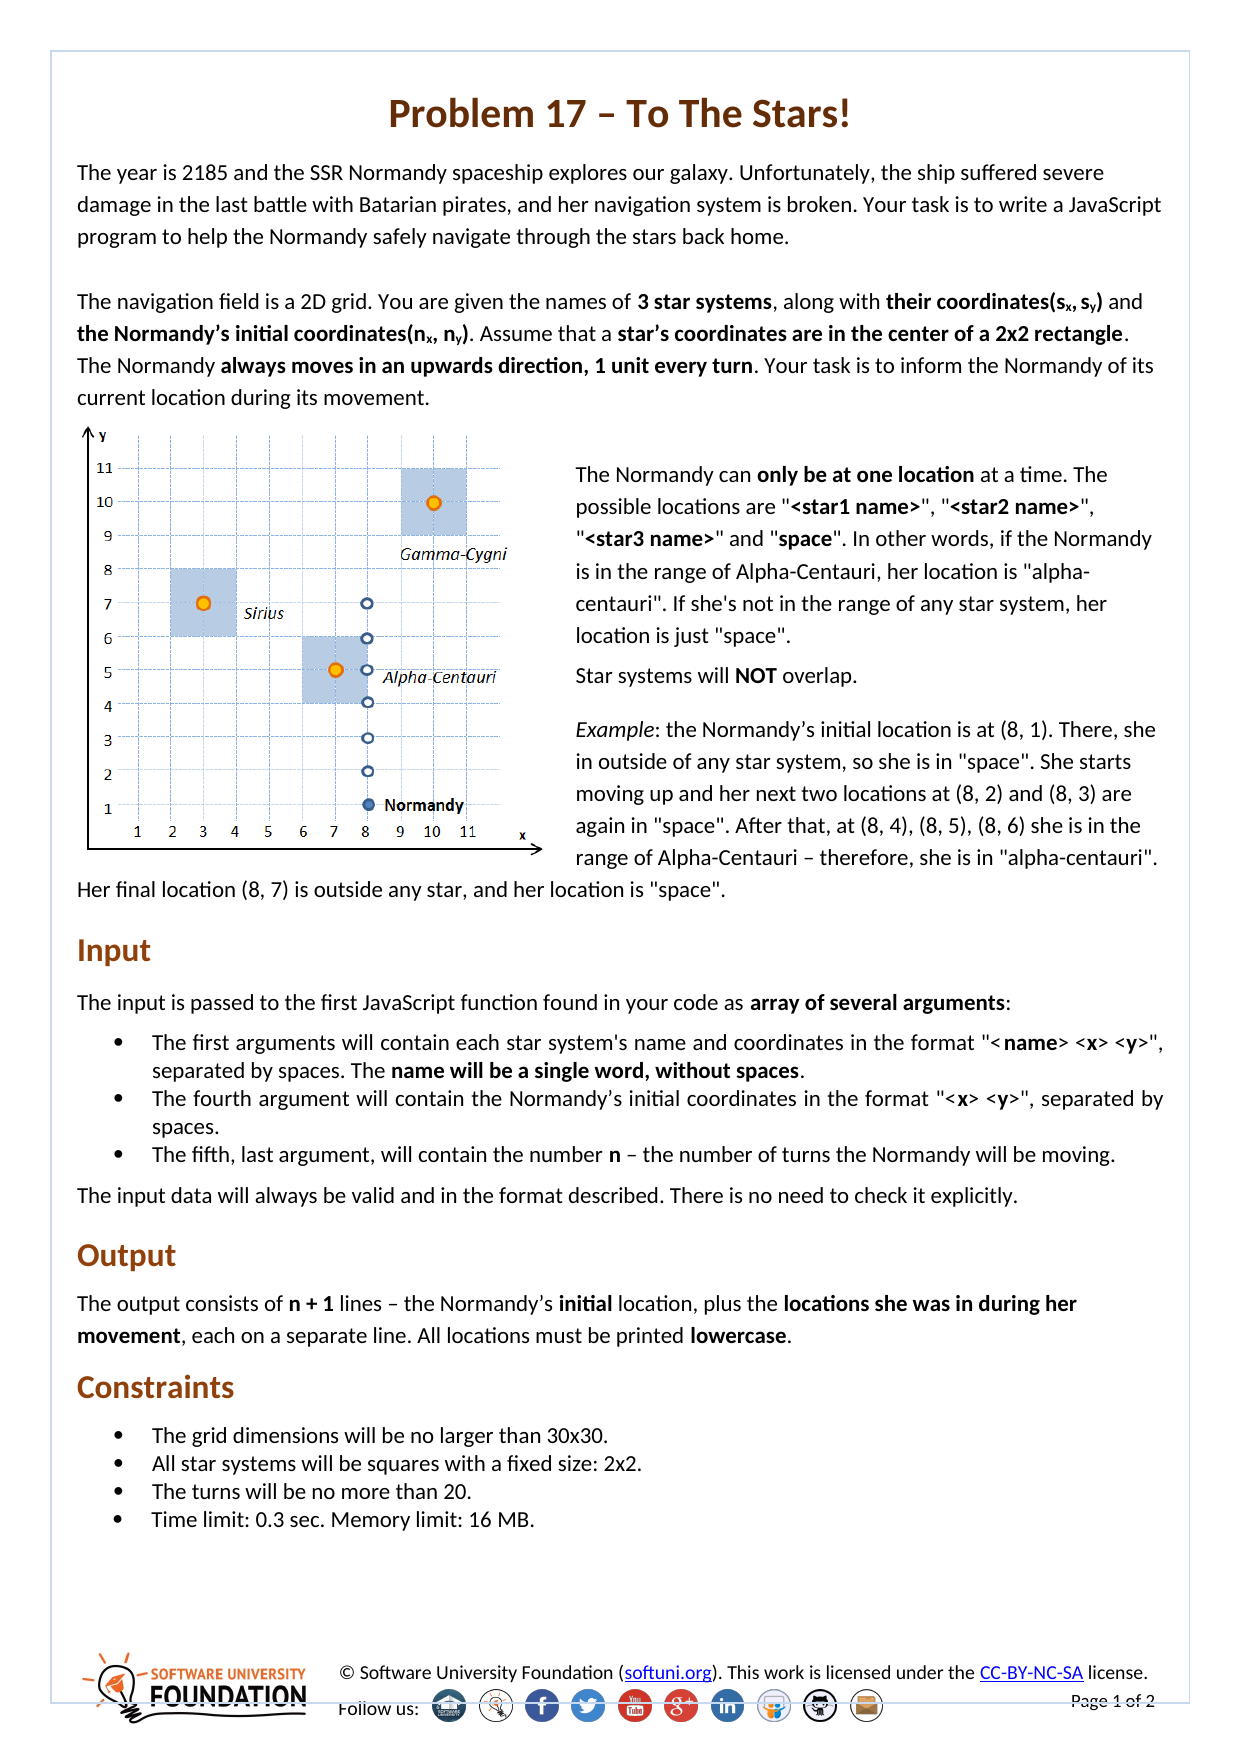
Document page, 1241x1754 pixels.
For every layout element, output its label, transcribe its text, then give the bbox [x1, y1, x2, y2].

picture [76, 415, 557, 867]
text The output consists of n + 1 lines – the Normandy’s initial location, plus the locations she was in during her movement, each on a separate line. All locations must be printed lowercase. [77, 1289, 1163, 1349]
list The turns will be no more than 20. [114, 1477, 1163, 1505]
text The input data will always be valid and in the format described. There is no need to check it explicitly. [77, 1181, 1163, 1209]
picture [432, 1689, 466, 1702]
picture [803, 1704, 837, 1722]
picture [618, 1704, 652, 1722]
picture [525, 1704, 559, 1722]
subtitle Constraints [77, 1366, 1163, 1407]
picture [81, 1704, 306, 1724]
subtitle The Normandy can only be at one location at a time. The possible locations are "<star1 name>", "<star2 name>", "<star3 name>" and "space". In other words, if the Normandy is in the range of Alpha-Centauri, her location is "alpha-centauri". If she's not in the range of any star system, her location is just "space". [557, 460, 1163, 649]
subtitle Input [77, 929, 1163, 969]
picture [711, 1689, 744, 1702]
picture [664, 1704, 698, 1722]
list The fourth argument will contain the Normandy’s initial coordinates in the format "<x> <y>", separated by spaces. [114, 1084, 1163, 1141]
list The fifth, last argument, will contain the number n – the number of turns the Normandy will be moving. [114, 1141, 1163, 1168]
picture [81, 1651, 306, 1702]
text Example: the Normandy’s initial location is at (8, 1). There, she in outside of any star system, so she is in "space". She starts moving up and her next two locations at (8, 2) and (8, 3) are again in "space". After that, at (8, 4), (8, 5), (8, 6) she is in the range of Alpha-Centauri – therefore, she is in "alpha-centauri". Her final location (8, 7) is outside any star, and her location is "space". [77, 715, 1163, 904]
picture [525, 1689, 559, 1702]
picture [850, 1704, 883, 1722]
list Time limit: 0.3 sec. Memory limit: 16 MB. [114, 1505, 1163, 1533]
list All star systems will be squares with a fixed size: 2x2. [114, 1449, 1163, 1477]
picture [711, 1704, 744, 1722]
picture [432, 1704, 466, 1722]
picture [618, 1689, 652, 1702]
picture [803, 1689, 837, 1702]
picture [479, 1704, 513, 1722]
picture [571, 1689, 605, 1702]
picture [757, 1704, 791, 1722]
picture [664, 1689, 698, 1702]
text The year is 2185 and the SSR Normandy spaceship explores our galaxy. Unfortunately, the ship suffered severe damage in the last battle with Batarian pirates, and her navigation system is broken. Your task is to write a JavaScript program to help the Normandy safely navigate through the stars back home. [77, 158, 1163, 250]
text The navigation field is a 2D grid. You are given the names of 3 star systems, along with their coordinates(sx, sy) and the Normandy’s initial coordinates(nx, ny). Assume that a star’s coordinates are in the center of a 2x2 rectangle. The Normandy always moves in an upwards direction, 1 unit every turn. Your task is to inform the Normandy of its current location during its movement. [77, 287, 1163, 411]
list The grid dimensions will be no larger than 30x30. [114, 1421, 1163, 1449]
text Star systems will NOT overlap. [557, 662, 1163, 690]
subtitle Output [77, 1234, 1163, 1275]
picture [757, 1689, 791, 1702]
subtitle Problem 17 – To The Stars! [77, 87, 1163, 138]
list The first arguments will contain each star system's name and coordinates in the format "<name> <x> <y>", separated by spaces. The name will be a single word, without spaces. [114, 1028, 1163, 1084]
picture [850, 1689, 883, 1702]
picture [571, 1704, 605, 1722]
picture [479, 1689, 513, 1702]
text The input is passed to the first JavaScript function found in your code as array of several arguments: [77, 988, 1163, 1016]
